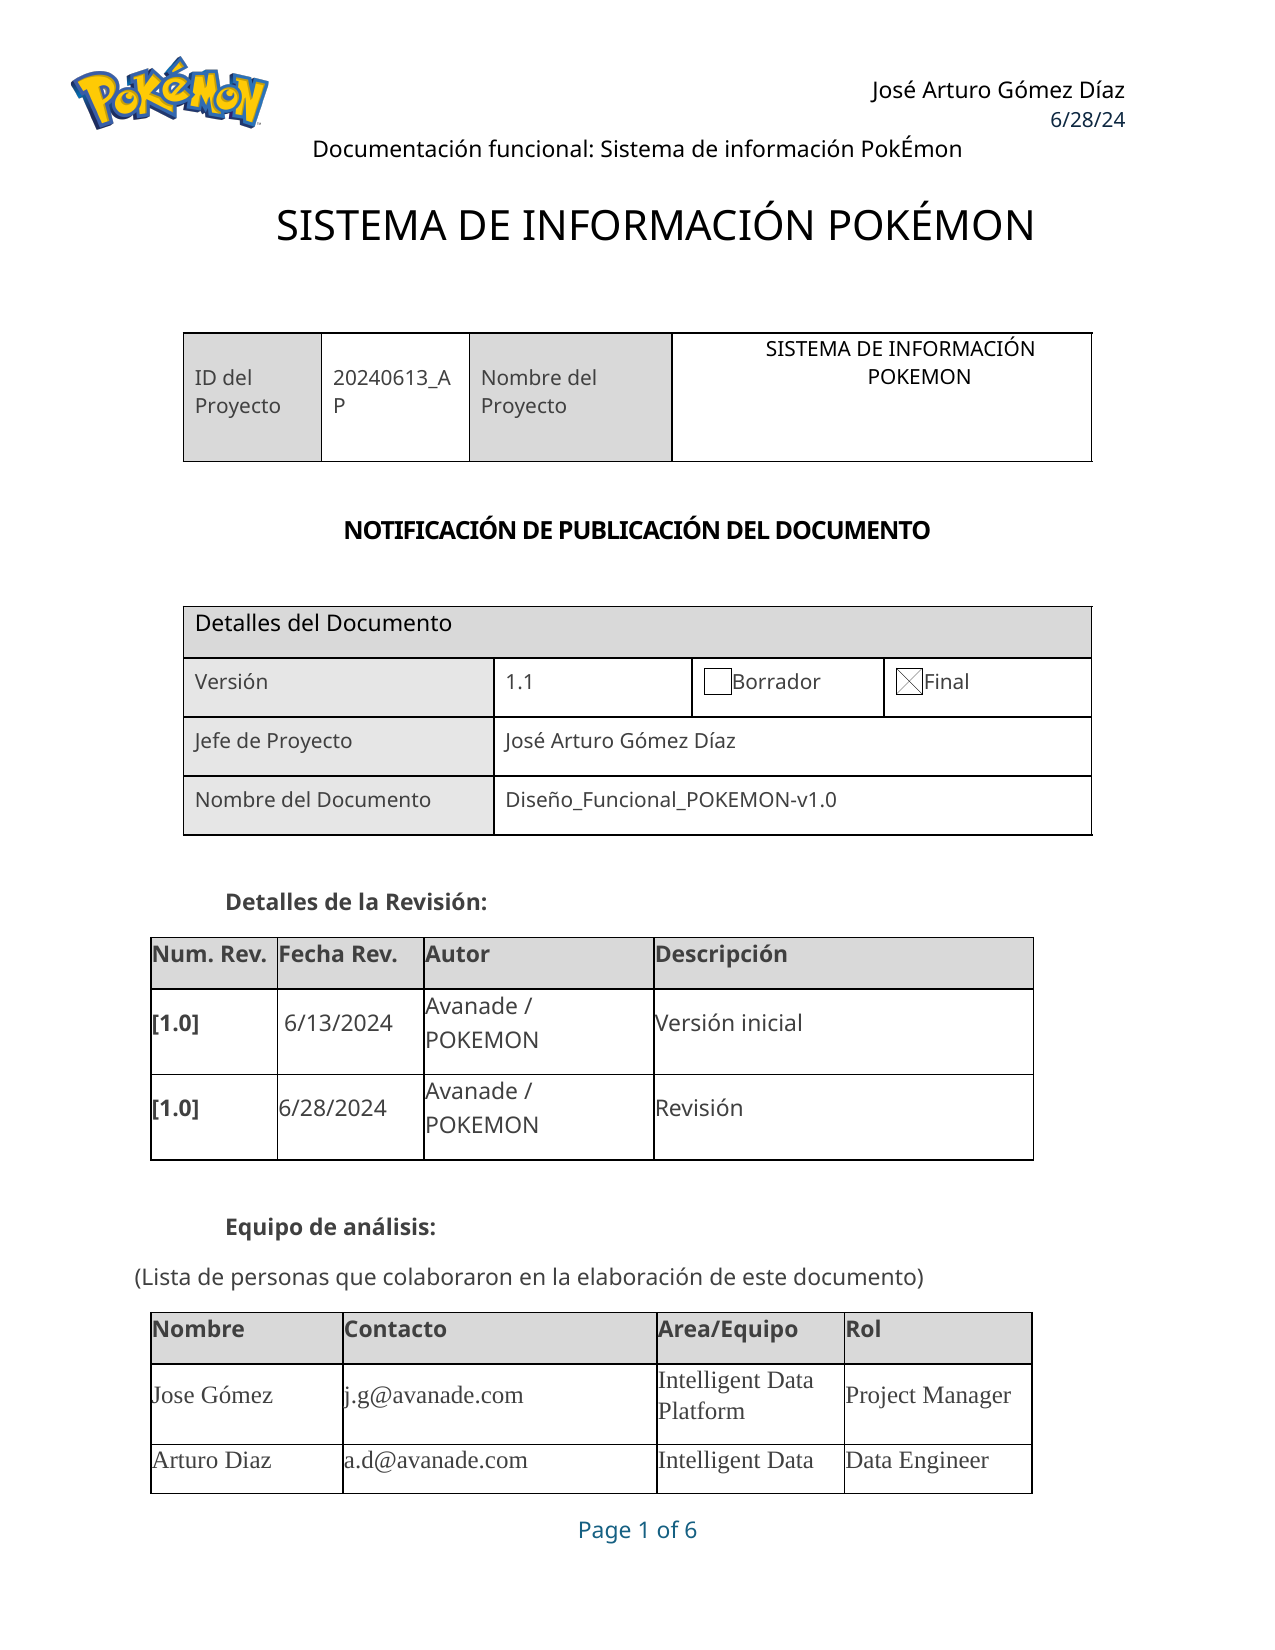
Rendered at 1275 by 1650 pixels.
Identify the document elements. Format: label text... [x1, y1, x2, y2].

table_cell j.g@avanade.com [344, 1365, 656, 1443]
table_header Nombre [152, 1313, 342, 1363]
table_cell Data Engineer [845, 1445, 1031, 1492]
table_header SISTEMA DE INFORMACIÓN POKEMON [673, 334, 1091, 461]
table_cell Final [885, 659, 1091, 716]
text Detalles de la Revisión: [134, 886, 1125, 918]
table_header Fecha Rev. [278, 938, 423, 988]
table_header Rol [845, 1313, 1031, 1363]
table_cell Intelligent Data Platform [658, 1365, 844, 1443]
table_cell José Arturo Gómez Díaz [495, 718, 1091, 775]
table_cell Avanade / POKEMON [425, 990, 653, 1074]
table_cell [658, 1445, 844, 1492]
table_cell [1.0] [152, 990, 277, 1074]
table_cell Arturo Diaz [152, 1445, 342, 1492]
text SISTEMA DE INFORMACIÓN POKÉMON [187, 196, 1125, 253]
table_cell Revisión [655, 1075, 1033, 1159]
table_cell Versión inicial [655, 990, 1033, 1074]
table_cell [1.0] [152, 1075, 277, 1159]
text Equipo de análisis: [150, 1211, 1125, 1242]
table_header Descripción [655, 938, 1033, 988]
table_header Nombre del Proyecto [470, 334, 671, 461]
table_header Detalles del Documento [184, 607, 1091, 657]
table_cell Versión [184, 659, 493, 716]
table_header Area/Equipo [658, 1313, 844, 1363]
table_cell Borrador [693, 659, 883, 716]
table_header 20240613_AP [322, 334, 469, 461]
picture [70, 56, 269, 130]
table_cell 6/28/2024 [278, 1075, 423, 1159]
table_cell a.d@avanade.com [344, 1445, 656, 1492]
table_cell Jose Gómez [152, 1365, 342, 1443]
table_cell 1.1 [495, 659, 691, 716]
table_header Autor [425, 938, 653, 988]
table_header Num. Rev. [152, 938, 277, 988]
text (Lista de personas que colaboraron en la elaboración de este documento) [134, 1261, 1125, 1293]
table_cell 6/13/2024 [278, 990, 423, 1074]
table_header Contacto [344, 1313, 656, 1363]
table_cell Nombre del Documento [184, 777, 493, 834]
title NOTIFICACIÓN DE PUBLICACIÓN DEL DOCUMENTO [150, 513, 1125, 547]
table_cell Diseño_Funcional_POKEMON-v1.0 [495, 777, 1091, 834]
table_header ID del Proyecto [184, 334, 321, 461]
table_cell Avanade / POKEMON [425, 1075, 653, 1159]
table_cell Jefe de Proyecto [184, 718, 493, 775]
table_cell Project Manager [845, 1365, 1031, 1443]
